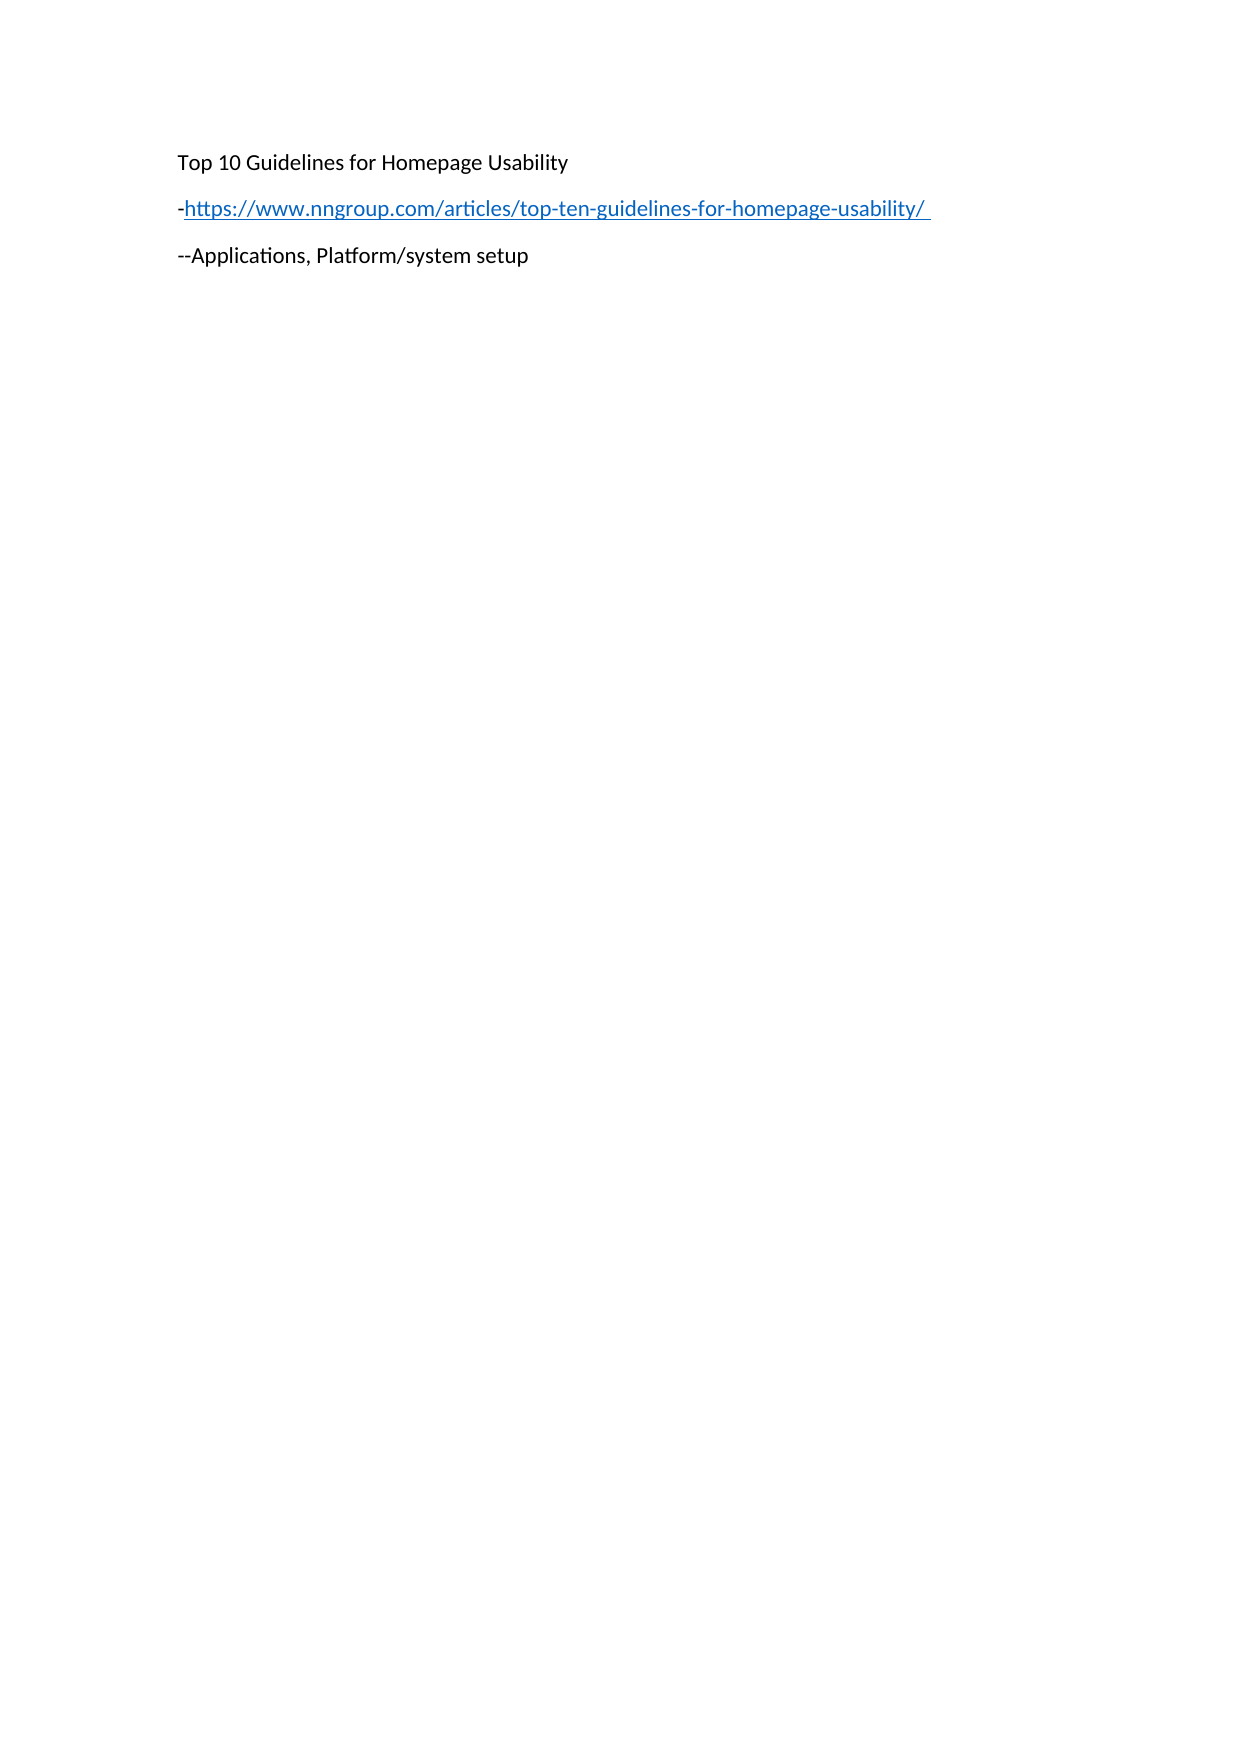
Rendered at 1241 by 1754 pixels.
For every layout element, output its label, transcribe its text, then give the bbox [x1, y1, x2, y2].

text -https://www.nngroup.com/articles/top-ten-guidelines-for-homepage-usability/ [177, 194, 1063, 222]
text Top 10 Guidelines for Homepage Usability [177, 148, 1063, 176]
text --Applications, Platform/system setup [177, 241, 1063, 269]
